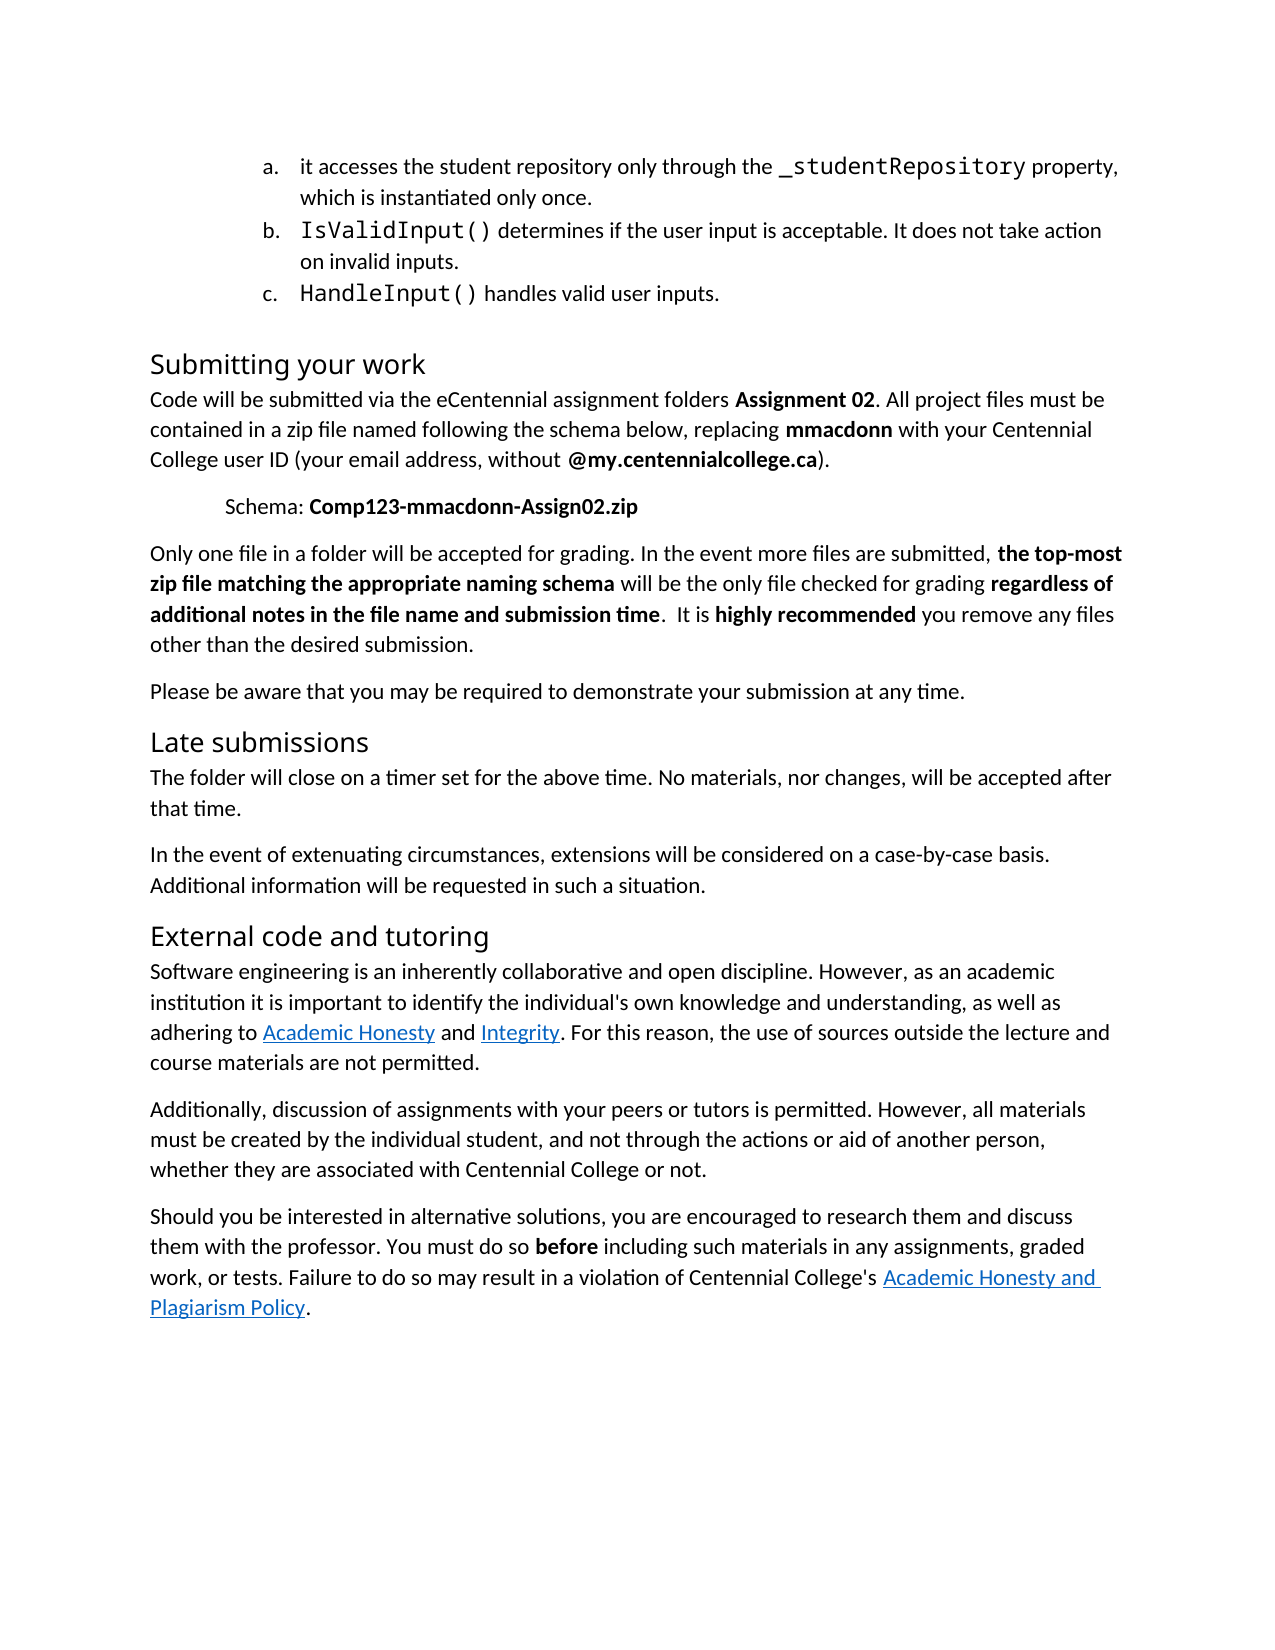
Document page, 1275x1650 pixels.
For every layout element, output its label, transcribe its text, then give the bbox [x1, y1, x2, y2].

list HandleInput() handles valid user inputs. [262, 277, 1125, 308]
text Software engineering is an inherently collaborative and open discipline. However, as an academic institution it is important to identify the individual's own knowledge and understanding, as well as adhering to Academic Honesty and Integrity. For this reason, the use of sources outside the lecture and course materials are not permitted. [150, 957, 1125, 1076]
subtitle Late submissions [150, 724, 1125, 761]
text Please be aware that you may be required to demonstrate your submission at any time. [150, 677, 1125, 705]
text Schema: Comp123-mmacdonn-Assign02.zip [225, 492, 1125, 521]
text Should you be interested in alternative solutions, you are encouraged to research them and discuss them with the professor. You must do so before including such materials in any assignments, graded work, or tests. Failure to do so may result in a violation of Centennial College's Academic Honesty and Plagiarism Policy. [150, 1202, 1125, 1321]
text Additionally, discussion of assignments with your peers or tutors is permitted. However, all materials must be created by the individual student, and not through the actions or aid of another person, whether they are associated with Centennial College or not. [150, 1095, 1125, 1183]
list IsValidInput() determines if the user input is acceptable. It does not take action on invalid inputs. [262, 214, 1125, 275]
text Code will be submitted via the eCentennial assignment folders Assignment 02. All project files must be contained in a zip file named following the schema below, replacing mmacdonn with your Centennial College user ID (your email address, without @my.centennialcollege.ca). [150, 385, 1125, 474]
text Only one file in a folder will be accepted for grading. In the event more files are submitted, the top-most zip file matching the appropriate naming schema will be the only file checked for grading regardless of additional notes in the file name and submission time. It is highly recommended you remove any files other than the desired submission. [150, 539, 1125, 658]
subtitle Submitting your work [150, 345, 1125, 382]
text The folder will close on a timer set for the above time. No materials, nor changes, will be accepted after that time. [150, 763, 1125, 822]
text In the event of extenuating circumstances, extensions will be considered on a case-by-case basis. Additional information will be requested in such a situation. [150, 841, 1125, 899]
subtitle External code and tutoring [150, 918, 1125, 954]
list it accesses the student repository only through the _studentRepository property, which is instantiated only once. [262, 150, 1125, 211]
